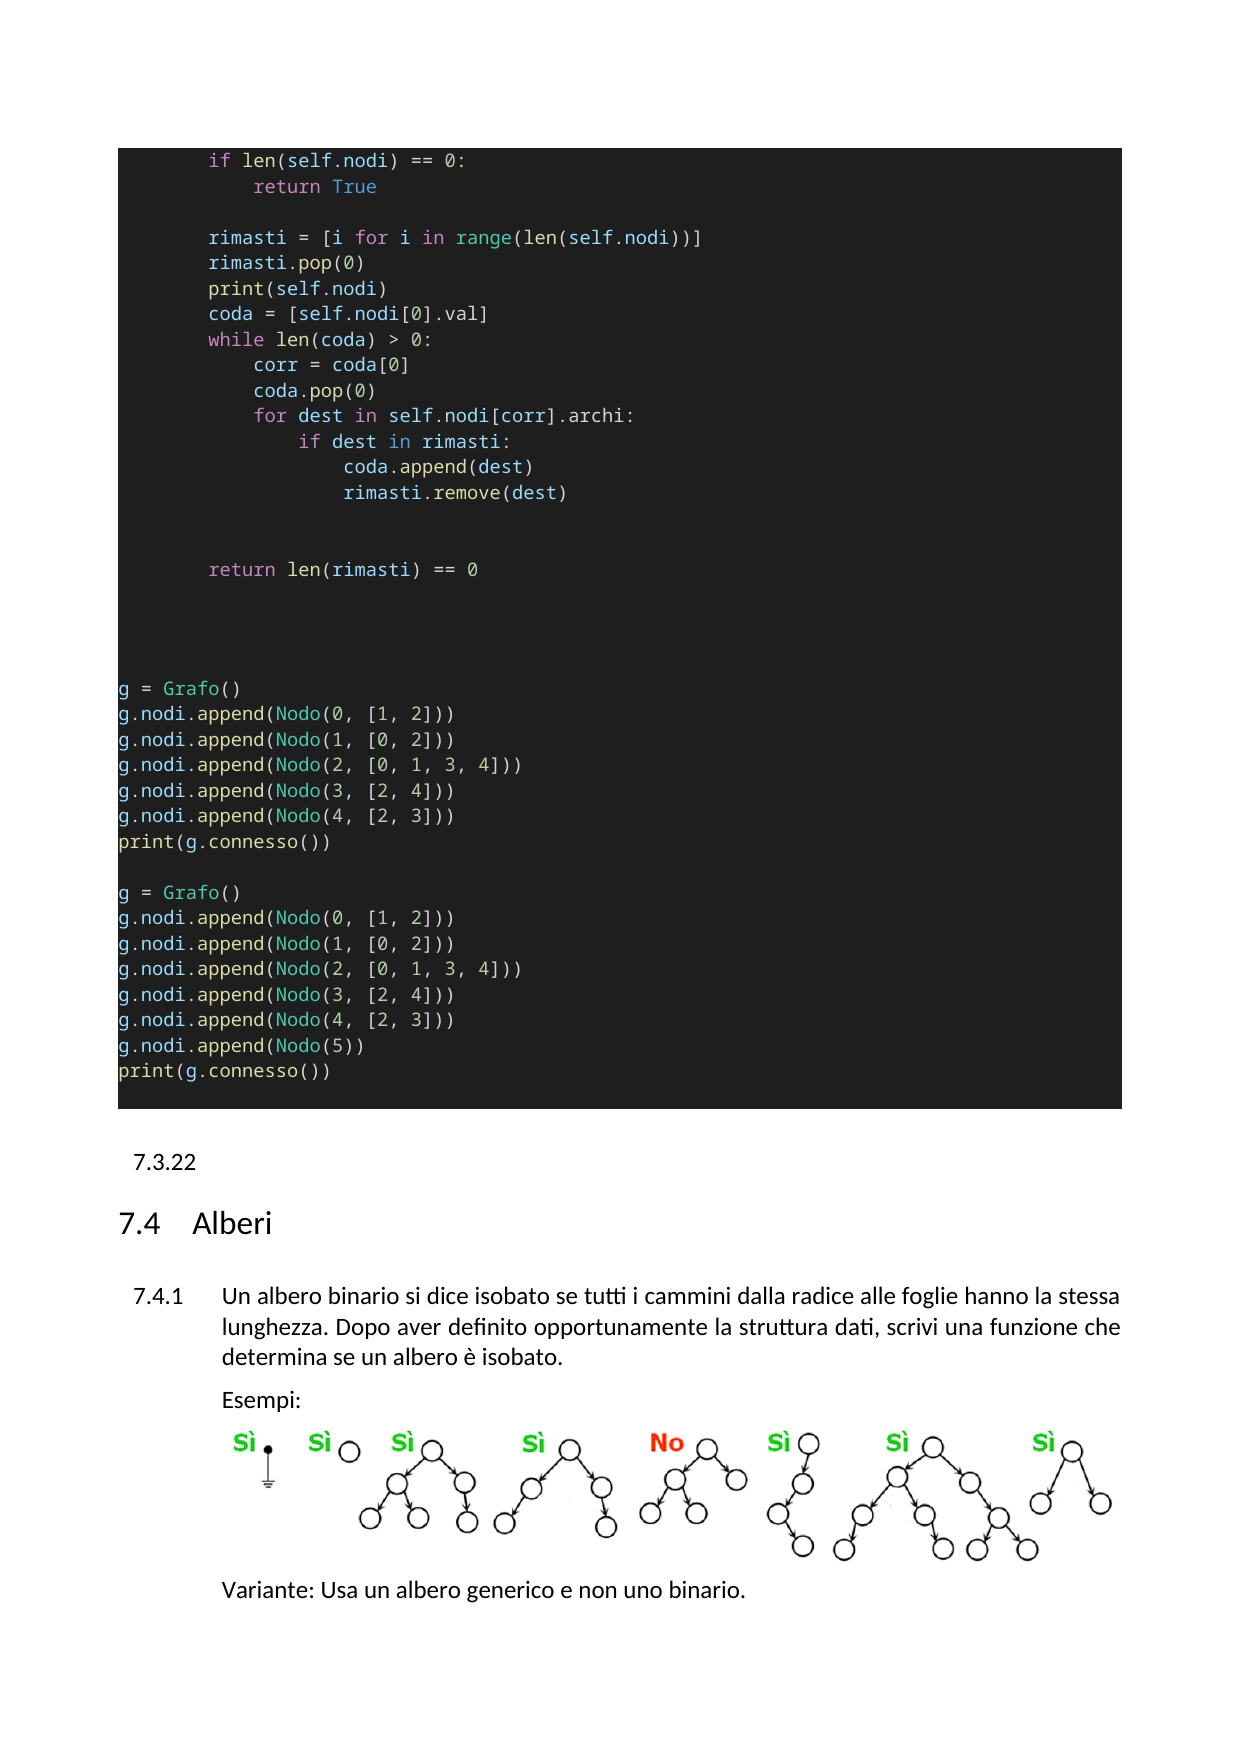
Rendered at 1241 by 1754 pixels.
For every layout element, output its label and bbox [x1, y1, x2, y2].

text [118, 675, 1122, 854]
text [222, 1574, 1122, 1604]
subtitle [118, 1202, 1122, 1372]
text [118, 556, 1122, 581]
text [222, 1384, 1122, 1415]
picture [227, 1423, 1117, 1566]
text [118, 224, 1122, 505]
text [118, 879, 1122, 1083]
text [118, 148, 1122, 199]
